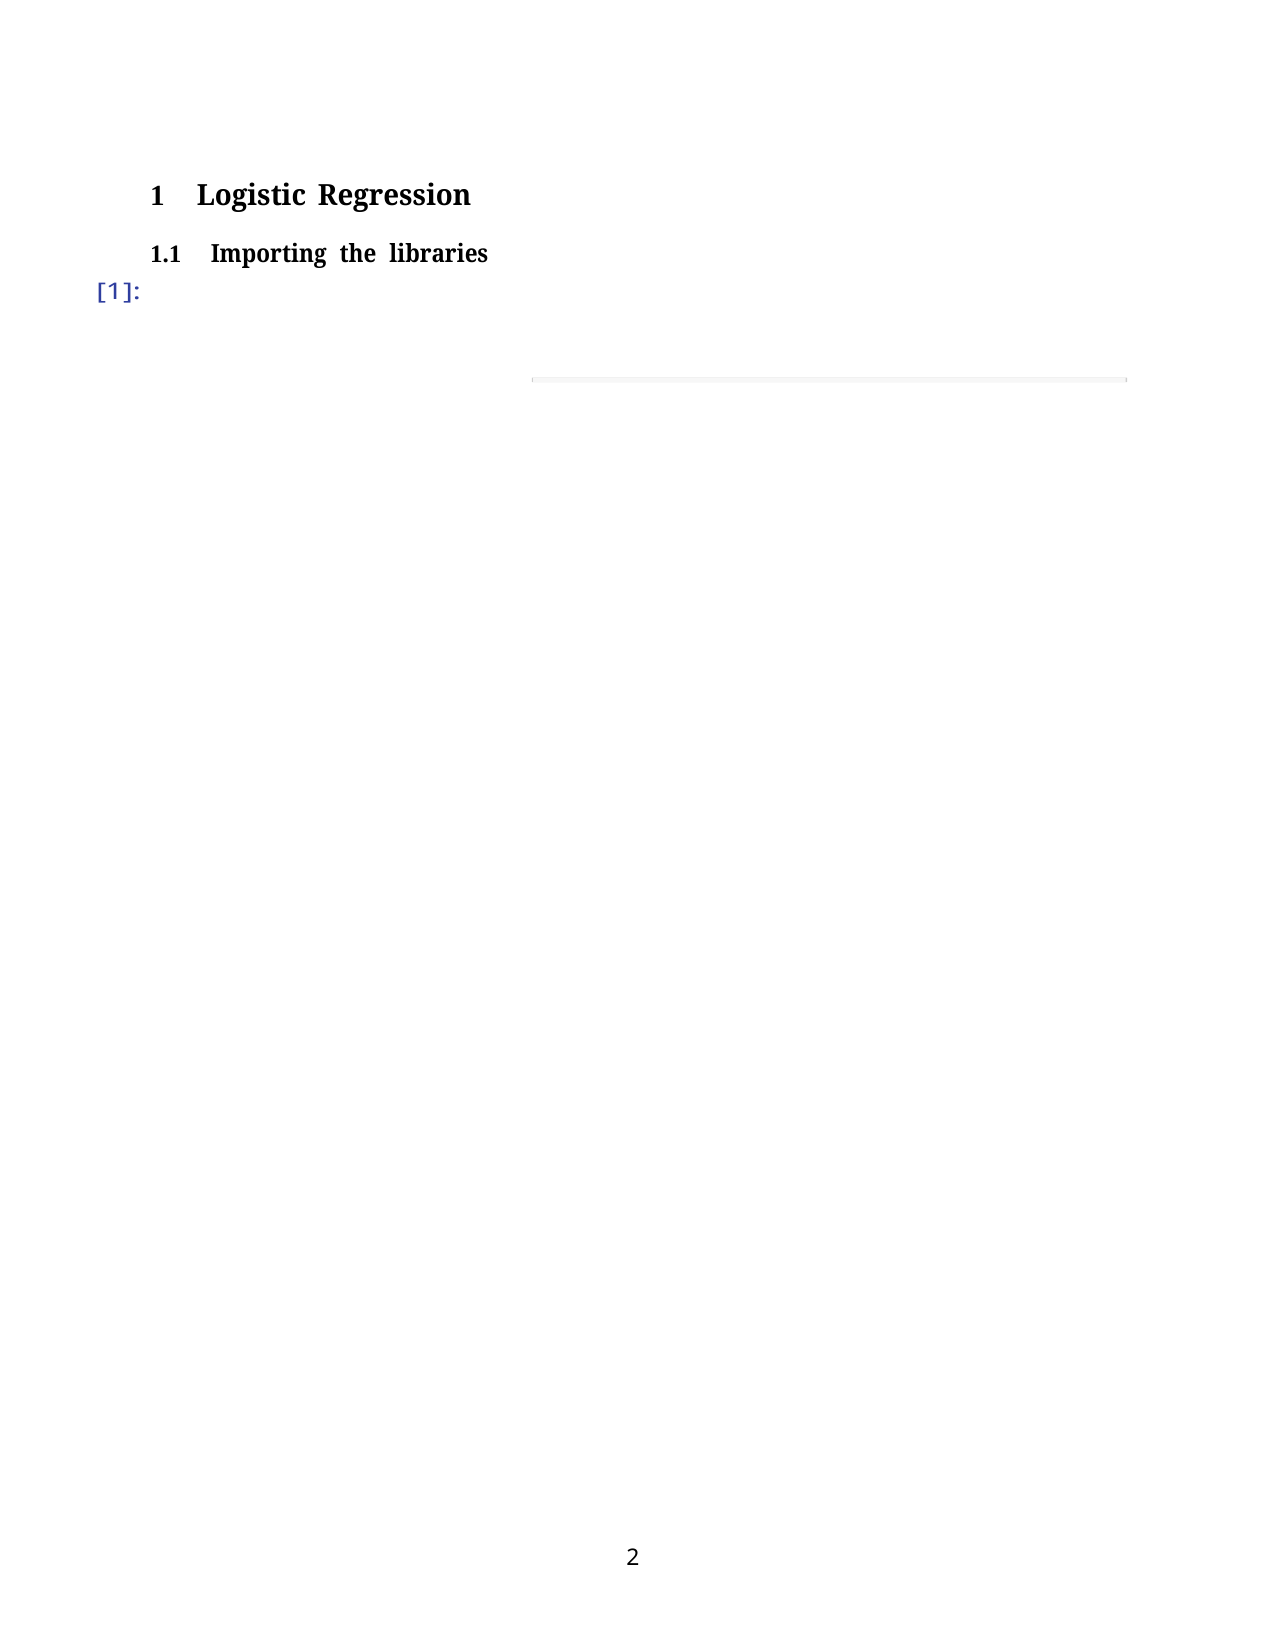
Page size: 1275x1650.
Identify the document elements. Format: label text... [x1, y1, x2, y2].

subtitle Logistic Regression [150, 174, 1137, 214]
text [1]: [96, 275, 144, 306]
subtitle Importing the libraries [150, 236, 1137, 270]
